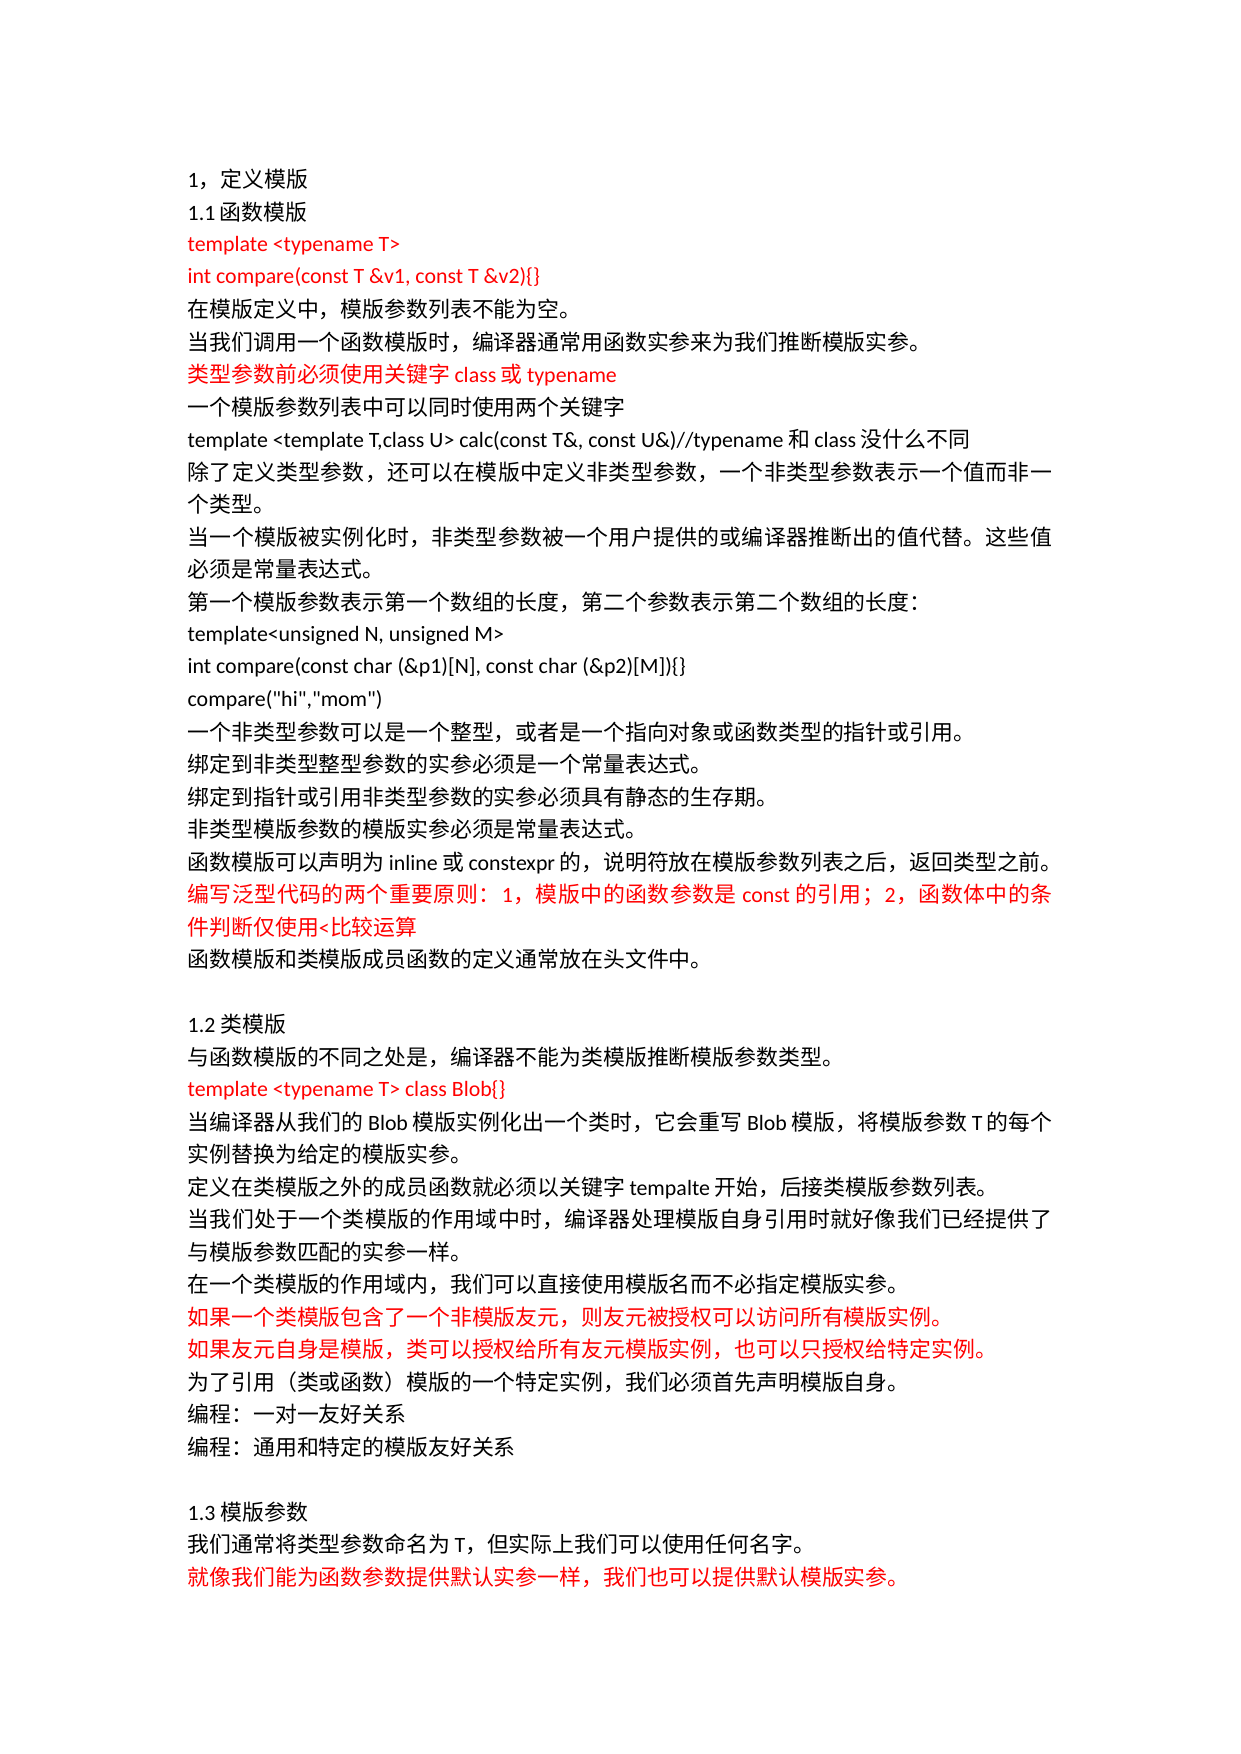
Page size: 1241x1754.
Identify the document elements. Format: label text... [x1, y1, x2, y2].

text 函数模版可以声明为inline或constexpr的，说明符放在模版参数列表之后，返回类型之前。 [187, 844, 1053, 877]
text template<unsigned N, unsigned M> [187, 617, 1053, 649]
text template <template T,class U> calc(const T&, const U&)//typename和class没什么不同 [187, 422, 1053, 454]
text 除了定义类型参数，还可以在模版中定义非类型参数，一个非类型参数表示一个值而非一个类型。 [187, 454, 1053, 519]
text 如果一个类模版包含了一个非模版友元，则友元被授权可以访问所有模版实例。 [187, 1299, 1053, 1332]
text 与函数模版的不同之处是，编译器不能为类模版推断模版参数类型。 [187, 1039, 1053, 1072]
text 第一个模版参数表示第一个数组的长度，第二个参数表示第二个数组的长度： [187, 584, 1053, 617]
text 1.2 类模版 [187, 1007, 1053, 1039]
text int compare(const T &v1, const T &v2){} [187, 259, 1053, 292]
text 绑定到指针或引用非类型参数的实参必须具有静态的生存期。 [187, 779, 1053, 812]
text 非类型模版参数的模版实参必须是常量表达式。 [187, 812, 1053, 844]
text 一个非类型参数可以是一个整型，或者是一个指向对象或函数类型的指针或引用。 [187, 714, 1053, 747]
text 编程：通用和特定的模版友好关系 [187, 1429, 1053, 1462]
text 编程：一对一友好关系 [187, 1397, 1053, 1429]
text 当我们调用一个函数模版时，编译器通常用函数实参来为我们推断模版实参。 [187, 324, 1053, 357]
text 当一个模版被实例化时，非类型参数被一个用户提供的或编译器推断出的值代替。这些值必须是常量表达式。 [187, 519, 1053, 584]
text 当我们处于一个类模版的作用域中时，编译器处理模版自身引用时就好像我们已经提供了与模版参数匹配的实参一样。 [187, 1202, 1053, 1267]
text 编写泛型代码的两个重要原则：1，模版中的函数参数是const的引用；2，函数体中的条件判断仅使用<比较运算 [187, 877, 1053, 942]
text 就像我们能为函数参数提供默认实参一样，我们也可以提供默认模版实参。 [187, 1559, 1053, 1592]
text 当编译器从我们的Blob模版实例化出一个类时，它会重写Blob模版，将模版参数T的每个实例替换为给定的模版实参。 [187, 1104, 1053, 1169]
text template <typename T> class Blob{} [187, 1072, 1053, 1104]
text 1，定义模版 [187, 162, 1053, 194]
text 我们通常将类型参数命名为T，但实际上我们可以使用任何名字。 [187, 1527, 1053, 1559]
text 1.3 模版参数 [187, 1494, 1053, 1527]
text 一个模版参数列表中可以同时使用两个关键字 [187, 389, 1053, 422]
text 在一个类模版的作用域内，我们可以直接使用模版名而不必指定模版实参。 [187, 1267, 1053, 1299]
text template <typename T> [187, 227, 1053, 259]
text 定义在类模版之外的成员函数就必须以关键字tempalte开始，后接类模版参数列表。 [187, 1169, 1053, 1202]
text 在模版定义中，模版参数列表不能为空。 [187, 292, 1053, 324]
text 绑定到非类型整型参数的实参必须是一个常量表达式。 [187, 747, 1053, 779]
text 1.1函数模版 [187, 194, 1053, 227]
text 为了引用（类或函数）模版的一个特定实例，我们必须首先声明模版自身。 [187, 1364, 1053, 1397]
text 如果友元自身是模版，类可以授权给所有友元模版实例，也可以只授权给特定实例。 [187, 1332, 1053, 1364]
text 类型参数前必须使用关键字class或typename [187, 357, 1053, 389]
text int compare(const char (&p1)[N], const char (&p2)[M]){} [187, 649, 1053, 682]
text 函数模版和类模版成员函数的定义通常放在头文件中。 [187, 942, 1053, 974]
text compare("hi","mom") [187, 682, 1053, 714]
